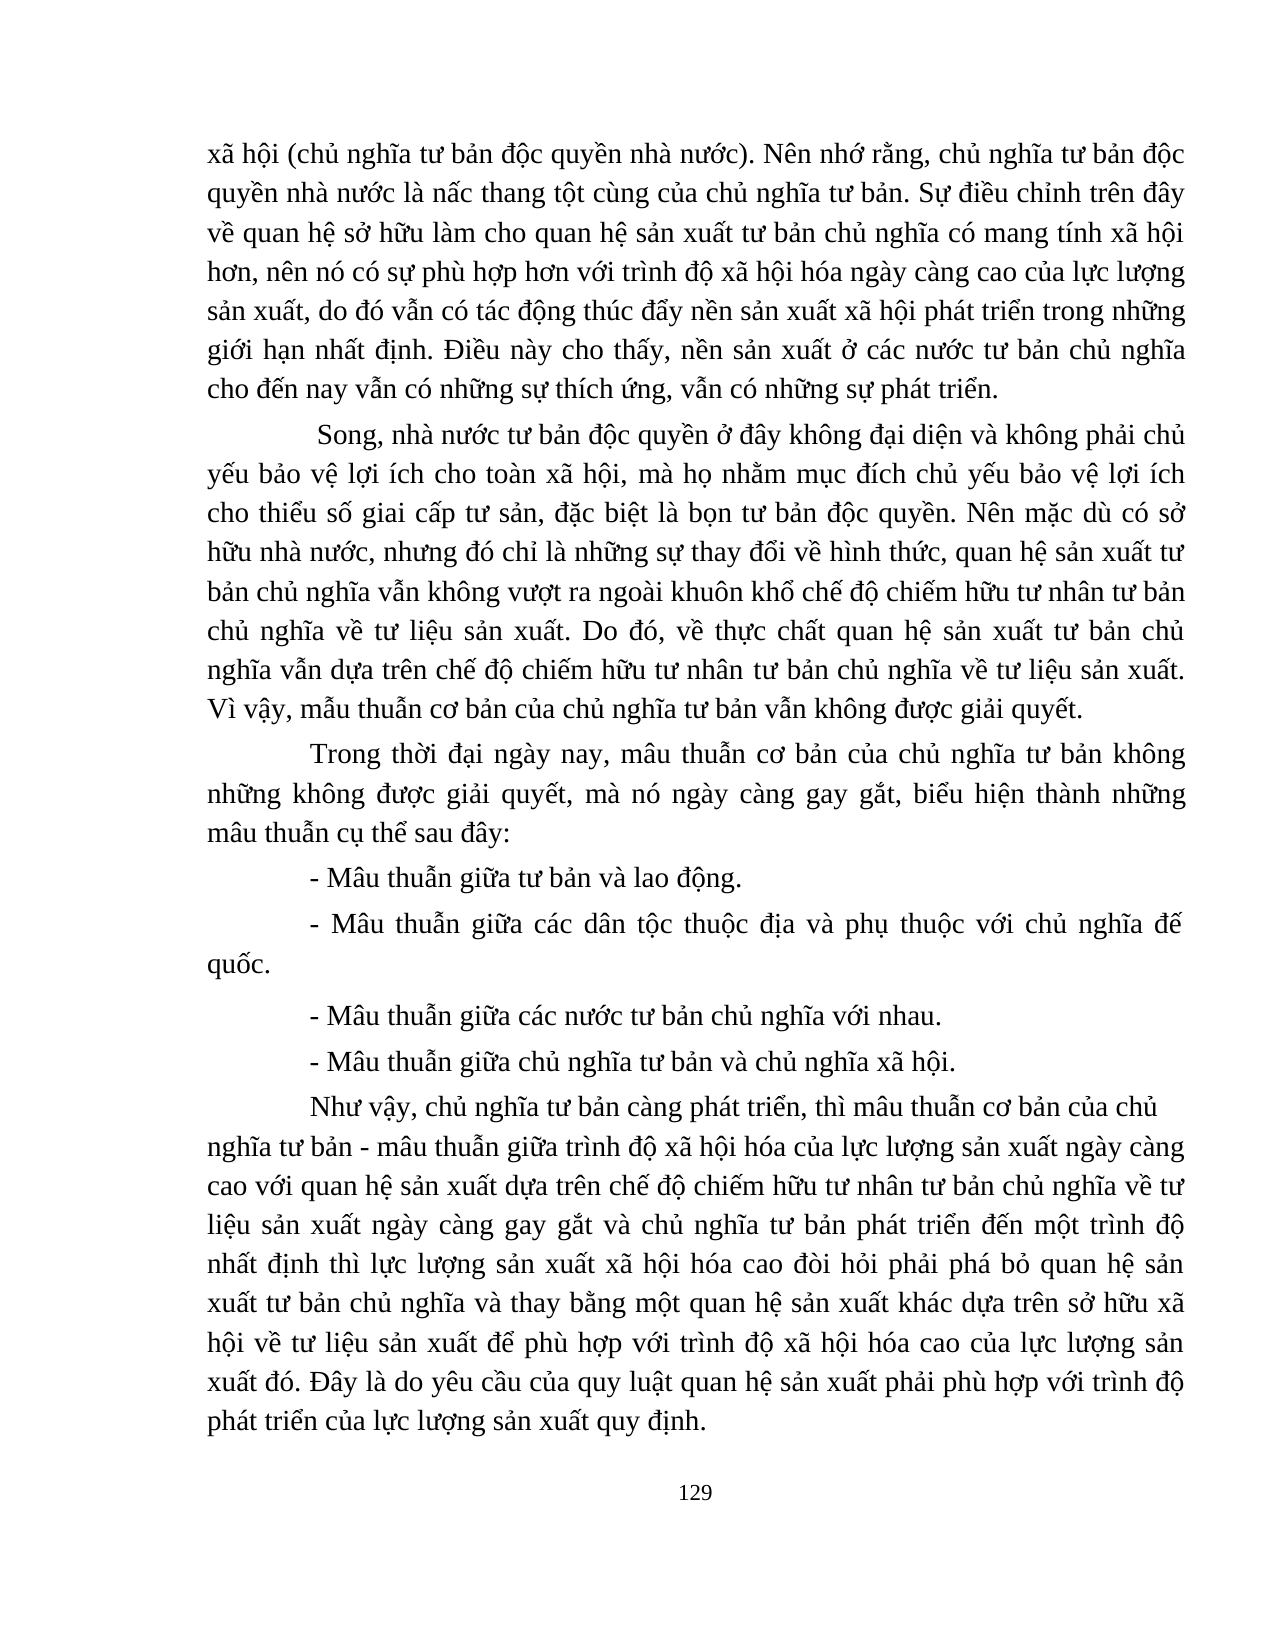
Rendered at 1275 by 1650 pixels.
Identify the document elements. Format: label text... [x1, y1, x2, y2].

text Trong thời đại ngày nay, mâu thuẫn cơ bản của chủ nghĩa tư bản không những không được giải quyết, mà nó ngày càng gay gắt, biểu hiện thành những mâu thuẫn cụ thể sau đây: [207, 737, 1187, 848]
text xã hội (chủ nghĩa tư bản độc quyền nhà nước). Nên nhớ rằng, chủ nghĩa tư bản độc quyền nhà nước là nấc thang tột cùng của chủ nghĩa tư bản. Sự điều chỉnh trên đây về quan hệ sở hữu làm cho quan hệ sản xuất tư bản chủ nghĩa có mang tính xã hội hơn, nên nó có sự phù hợp hơn với trình độ xã hội hóa ngày càng cao của lực lượng sản xuất, do đó vẫn có tác động thúc đẩy nền sản xuất xã hội phát triển trong những giới hạn nhất định. Điều này cho thấy, nền sản xuất ở các nước tư bản chủ nghĩa cho đến nay vẫn có những sự thích ứng, vẫn có những sự phát triển. [207, 136, 1187, 405]
list Mâu thuẫn giữa các nước tư bản chủ nghĩa với nhau. [309, 998, 1200, 1031]
text Như vậy, chủ nghĩa tư bản càng phát triển, thì mâu thuẫn cơ bản của chủ [309, 1089, 1200, 1123]
text quốc. [207, 946, 271, 979]
text Song, nhà nước tư bản độc quyền ở đây không đại diện và không phải chủ yếu bảo vệ lợi ích cho toàn xã hội, mà họ nhằm mục đích chủ yếu bảo vệ lợi ích cho thiểu số giai cấp tư sản, đặc biệt là bọn tư bản độc quyền. Nên mặc dù có sở hữu nhà nước, nhưng đó chỉ là những sự thay đổi về hình thức, quan hệ sản xuất tư bản chủ nghĩa vẫn không vượt ra ngoài khuôn khổ chế độ chiếm hữu tư nhân tư bản chủ nghĩa về tư liệu sản xuất. Do đó, về thực chất quan hệ sản xuất tư bản chủ nghĩa vẫn dựa trên chế độ chiếm hữu tư nhân tư bản chủ nghĩa về tư liệu sản xuất. Vì vậy, mẫu thuẫn cơ bản của chủ nghĩa tư bản vẫn không được giải quyết. [207, 417, 1186, 725]
list Mâu thuẫn giữa tư bản và lao động. [309, 860, 1200, 894]
list Mâu thuẫn giữa các dân tộc thuộc địa và phụ thuộc với chủ nghĩa đế [309, 906, 1200, 940]
text nghĩa tư bản - mâu thuẫn giữa trình độ xã hội hóa của lực lượng sản xuất ngày càng cao với quan hệ sản xuất dựa trên chế độ chiếm hữu tư nhân tư bản chủ nghĩa về tư liệu sản xuất ngày càng gay gắt và chủ nghĩa tư bản phát triển đến một trình độ nhất định thì lực lượng sản xuất xã hội hóa cao đòi hỏi phải phá bỏ quan hệ sản xuất tư bản chủ nghĩa và thay bằng một quan hệ sản xuất khác dựa trên sở hữu xã hội về tư liệu sản xuất để phù hợp với trình độ xã hội hóa cao của lực lượng sản xuất đó. Đây là do yêu cầu của quy luật quan hệ sản xuất phải phù hợp với trình độ phát triển của lực lượng sản xuất quy định. [207, 1129, 1186, 1437]
list Mâu thuẫn giữa chủ nghĩa tư bản và chủ nghĩa xã hội. [309, 1044, 1200, 1077]
